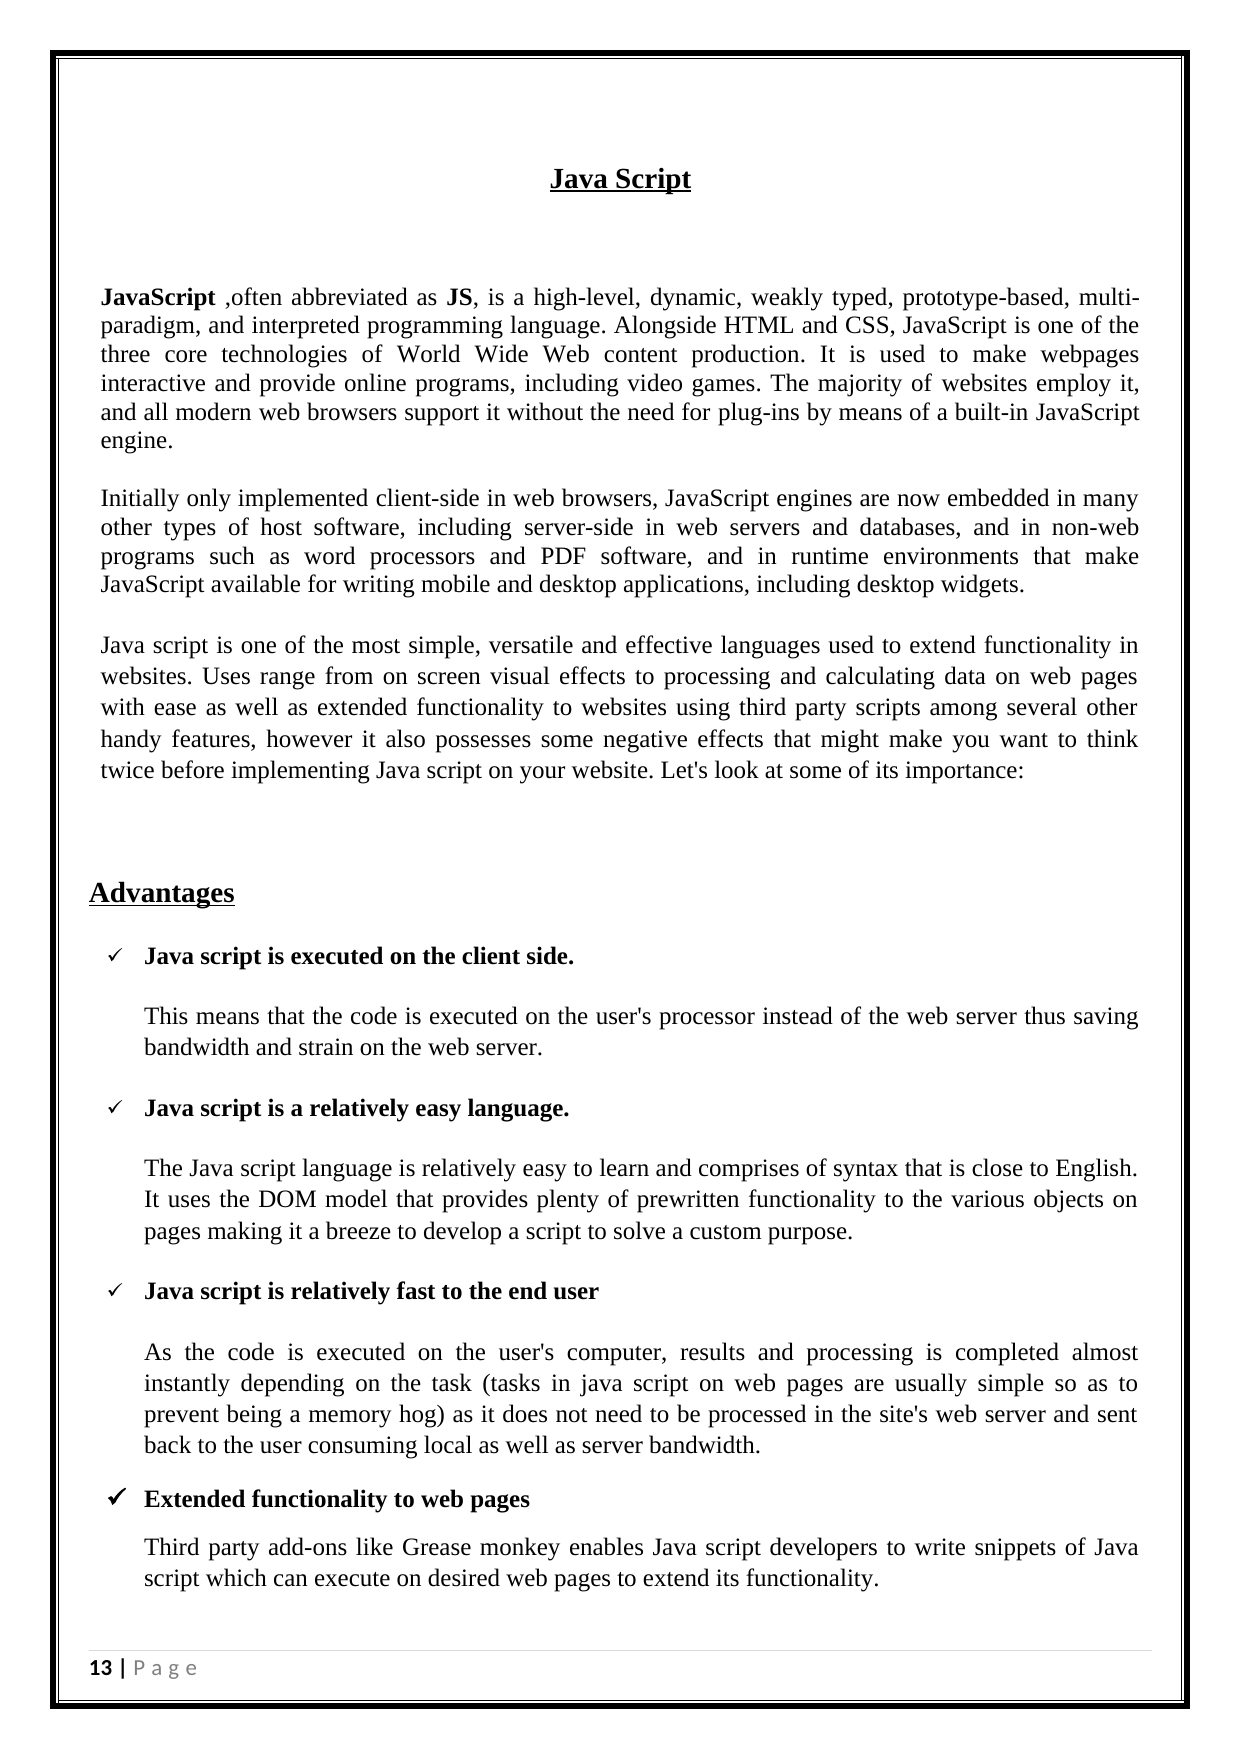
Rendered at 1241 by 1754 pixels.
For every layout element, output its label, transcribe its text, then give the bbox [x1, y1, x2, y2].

text This means that the code is executed on the user's processor instead of the web server thus saving bandwidth and strain on the web server. [144, 999, 1140, 1061]
list Java script is relatively fast to the end user [106, 1274, 1140, 1305]
text Initially only implemented client-side in web browsers, JavaScript engines are now embedded in many other types of host software, including server-side in web servers and databases, and in non-web programs such as word processors and PDF software, and in runtime environments that make JavaScript available for writing mobile and desktop applications, including desktop widgets. [100, 483, 1140, 598]
text Third party add-ons like Grease monkey enables Java script developers to write snippets of Java script which can execute on desired web pages to extend its functionality. [144, 1532, 1140, 1592]
text Advantages [89, 876, 1152, 909]
text Java Script [89, 161, 1152, 194]
list Java script is a relatively easy language. [106, 1090, 1140, 1122]
list Java script is executed on the client side. [106, 938, 1140, 969]
text As the code is executed on the user's computer, results and processing is completed almost instantly depending on the task (tasks in java script on web pages are usually simple so as to prevent being a memory hog) as it does not need to be processed in the site's web server and sent back to the user consuming local as well as server bandwidth. [144, 1334, 1140, 1459]
list Extended functionality to web pages [106, 1484, 1140, 1513]
text JavaScript ,often abbreviated as JS, is a high-level, dynamic, weakly typed, prototype-based, multi-paradigm, and interpreted programming language. Alongside HTML and CSS, JavaScript is one of the three core technologies of World Wide Web content production. It is used to make webpages interactive and provide online programs, including video games. The majority of websites employ it, and all modern web browsers support it without the need for plug-ins by means of a built-in JavaScript engine. [100, 282, 1140, 454]
text Java script is one of the most simple, versatile and effective languages used to extend functionality in websites. Uses range from on screen visual effects to processing and calculating data on web pages with ease as well as extended functionality to websites using third party scripts among several other handy features, however it also possesses some negative effects that might make you want to think twice before implementing Java script on your website. Let's look at some of its importance: [100, 627, 1140, 784]
text The Java script language is relatively easy to learn and comprises of syntax that is close to English. It uses the DOM model that provides plenty of prewritten functionality to the various objects on pages making it a breeze to develop a script to solve a custom purpose. [144, 1151, 1140, 1244]
